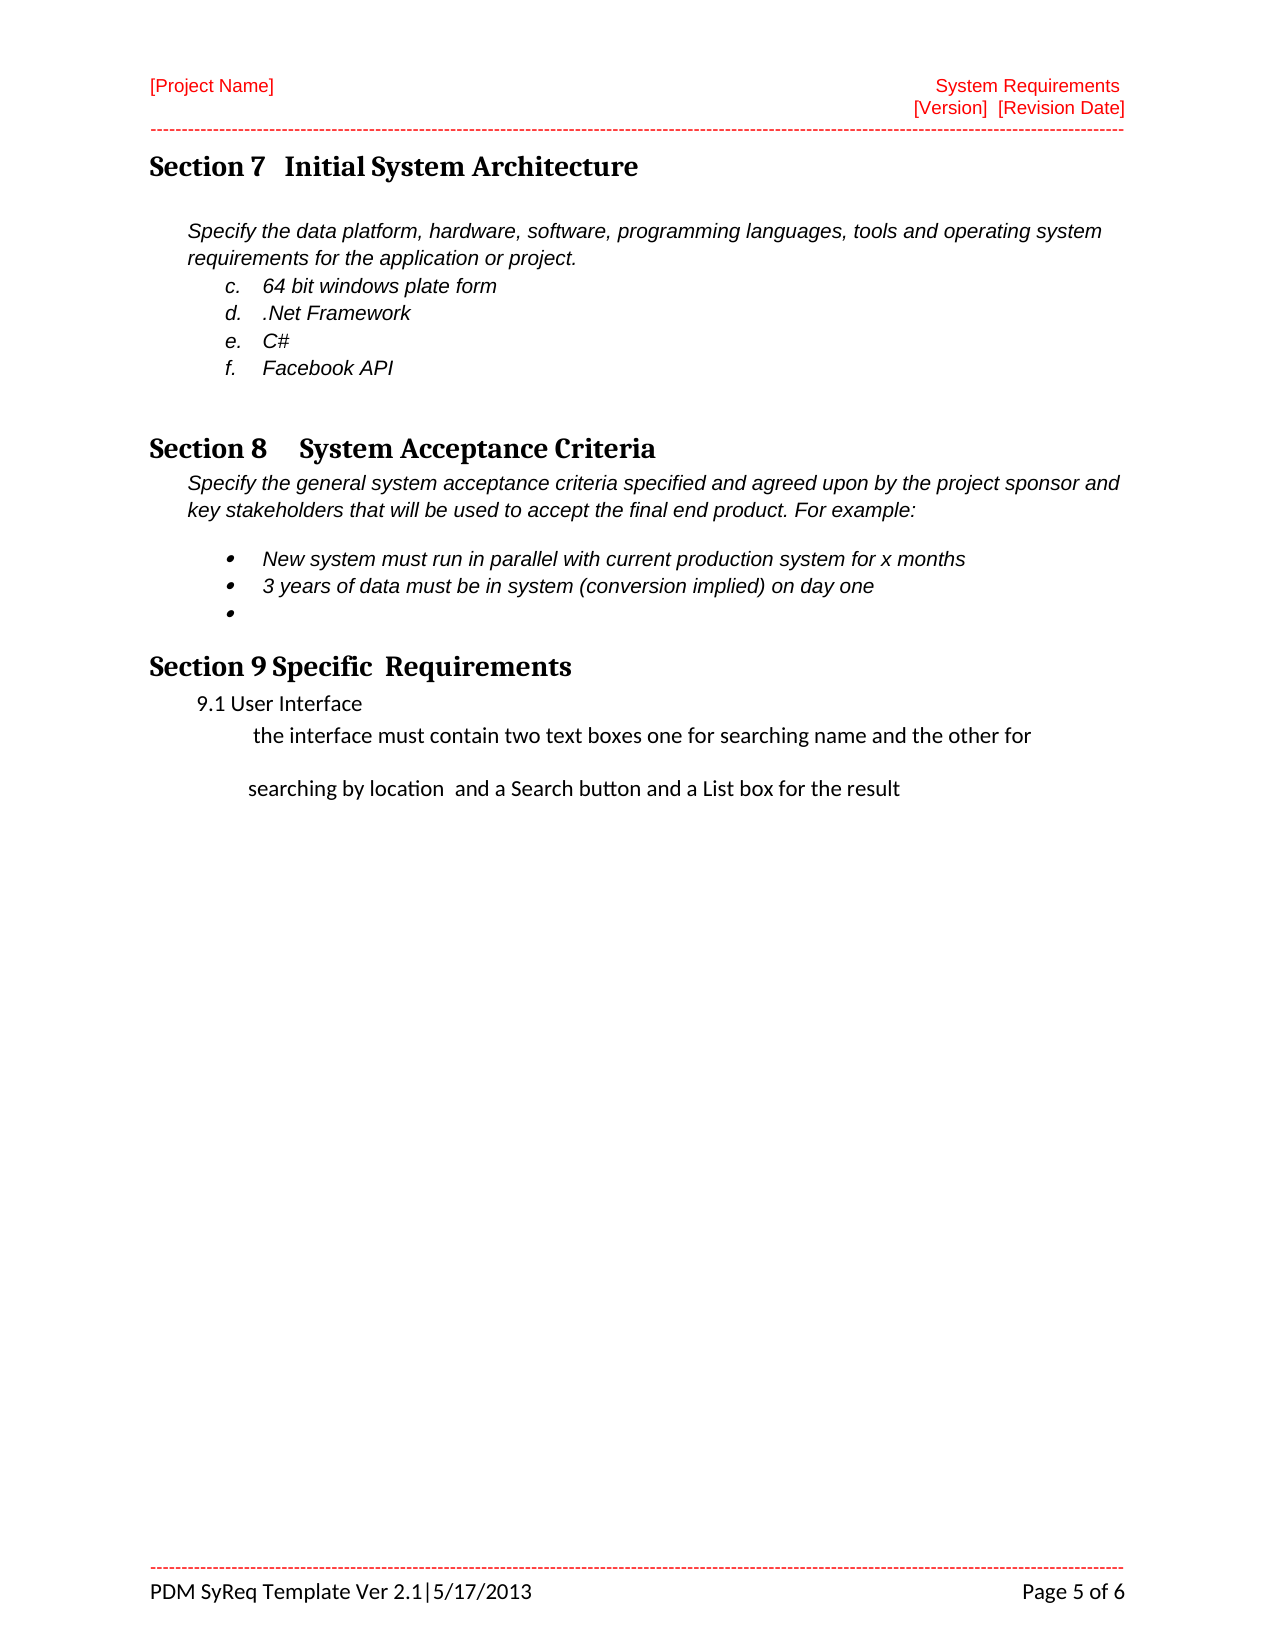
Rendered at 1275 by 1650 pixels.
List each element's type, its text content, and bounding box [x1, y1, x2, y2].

list 3 years of data must be in system (conversion implied) on day one [225, 574, 1125, 598]
text 9.1 User Interface the interface must contain two text boxes one for searching name and the other for [150, 689, 1125, 749]
text Specify the data platform, hardware, software, programming languages, tools and operating system requirements for the application or project. [187, 219, 1125, 270]
list New system must run in parallel with current production system for x months [225, 546, 1125, 571]
subtitle Section 9 Specific Requirements [150, 650, 1125, 684]
text Specify the general system acceptance criteria specified and agreed upon by the project sponsor and key stakeholders that will be used to accept the final end product. For example: [187, 471, 1125, 522]
list 64 bit windows plate form [225, 274, 1125, 298]
list .Net Framework [225, 301, 1125, 325]
text searching by location and a Search button and a List box for the result [150, 774, 1125, 802]
list C# [225, 329, 1125, 353]
list Facebook API [225, 356, 1125, 380]
subtitle Section 8 System Acceptance Criteria [150, 432, 1125, 466]
subtitle Section 7 Initial System Architecture [150, 150, 1125, 183]
